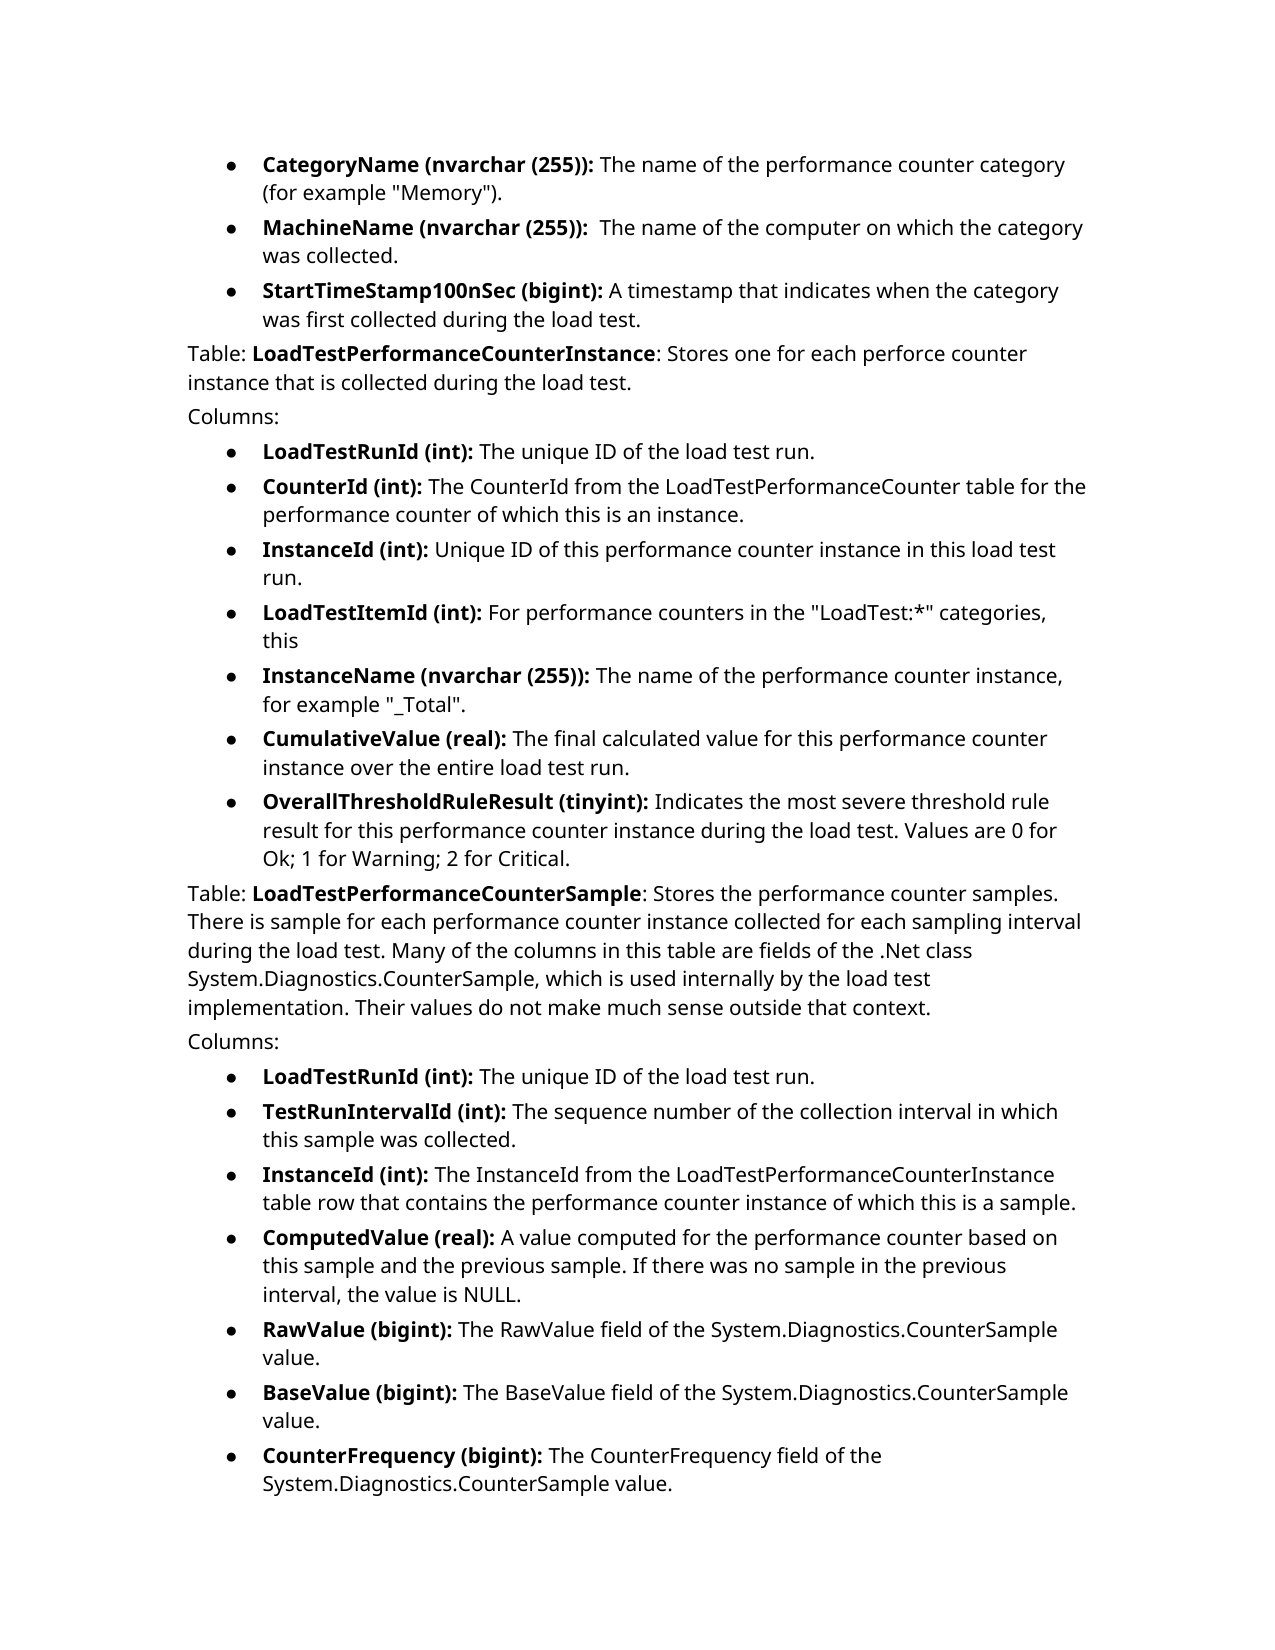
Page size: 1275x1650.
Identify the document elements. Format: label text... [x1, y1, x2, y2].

list InstanceName (nvarchar (255)): The name of the performance counter instance, for example "_Total". [225, 661, 1087, 718]
list TestRunIntervalId (int): The sequence number of the collection interval in which this sample was collected. [225, 1097, 1087, 1154]
list CounterId (int): The CounterId from the LoadTestPerformanceCounter table for the performance counter of which this is an instance. [225, 472, 1087, 529]
text Table: LoadTestPerformanceCounterInstance: Stores one for each perforce counter instance that is collected during the load test. [187, 339, 1087, 396]
list LoadTestRunId (int): The unique ID of the load test run. [225, 1062, 1087, 1091]
list StartTimeStamp100nSec (bigint): A timestamp that indicates when the category was first collected during the load test. [225, 276, 1087, 333]
list CumulativeValue (real): The final calculated value for this performance counter instance over the entire load test run. [225, 724, 1087, 781]
list LoadTestItemId (int): For performance counters in the "LoadTest:*" categories, this [225, 598, 1087, 655]
list ComputedValue (real): A value computed for the performance counter based on this sample and the previous sample. If there was no sample in the previous interval, the value is NULL. [225, 1223, 1087, 1308]
list CategoryName (nvarchar (255)): The name of the performance counter category (for example "Memory"). [225, 150, 1087, 207]
text Columns: [187, 1027, 1087, 1056]
list MachineName (nvarchar (255)): The name of the computer on which the category was collected. [225, 213, 1087, 270]
list OverallThresholdRuleResult (tinyint): Indicates the most severe threshold rule result for this performance counter instance during the load test. Values are 0 for Ok; 1 for Warning; 2 for Critical. [225, 787, 1087, 873]
text Columns: [187, 402, 1087, 431]
list InstanceId (int): Unique ID of this performance counter instance in this load test run. [225, 535, 1087, 592]
list InstanceId (int): The InstanceId from the LoadTestPerformanceCounterInstance table row that contains the performance counter instance of which this is a sample. [225, 1160, 1087, 1217]
list CounterFrequency (bigint): The CounterFrequency field of the System.Diagnostics.CounterSample value. [225, 1441, 1087, 1498]
list BaseValue (bigint): The BaseValue field of the System.Diagnostics.CounterSample value. [225, 1378, 1087, 1435]
text Table: LoadTestPerformanceCounterSample: Stores the performance counter samples. There is sample for each performance counter instance collected for each sampling interval during the load test. Many of the columns in this table are fields of the .Net class System.Diagnostics.CounterSample, which is used internally by the load test implementation. Their values do not make much sense outside that context. [187, 879, 1087, 1021]
list RawValue (bigint): The RawValue field of the System.Diagnostics.CounterSample value. [225, 1315, 1087, 1372]
list LoadTestRunId (int): The unique ID of the load test run. [225, 437, 1087, 466]
